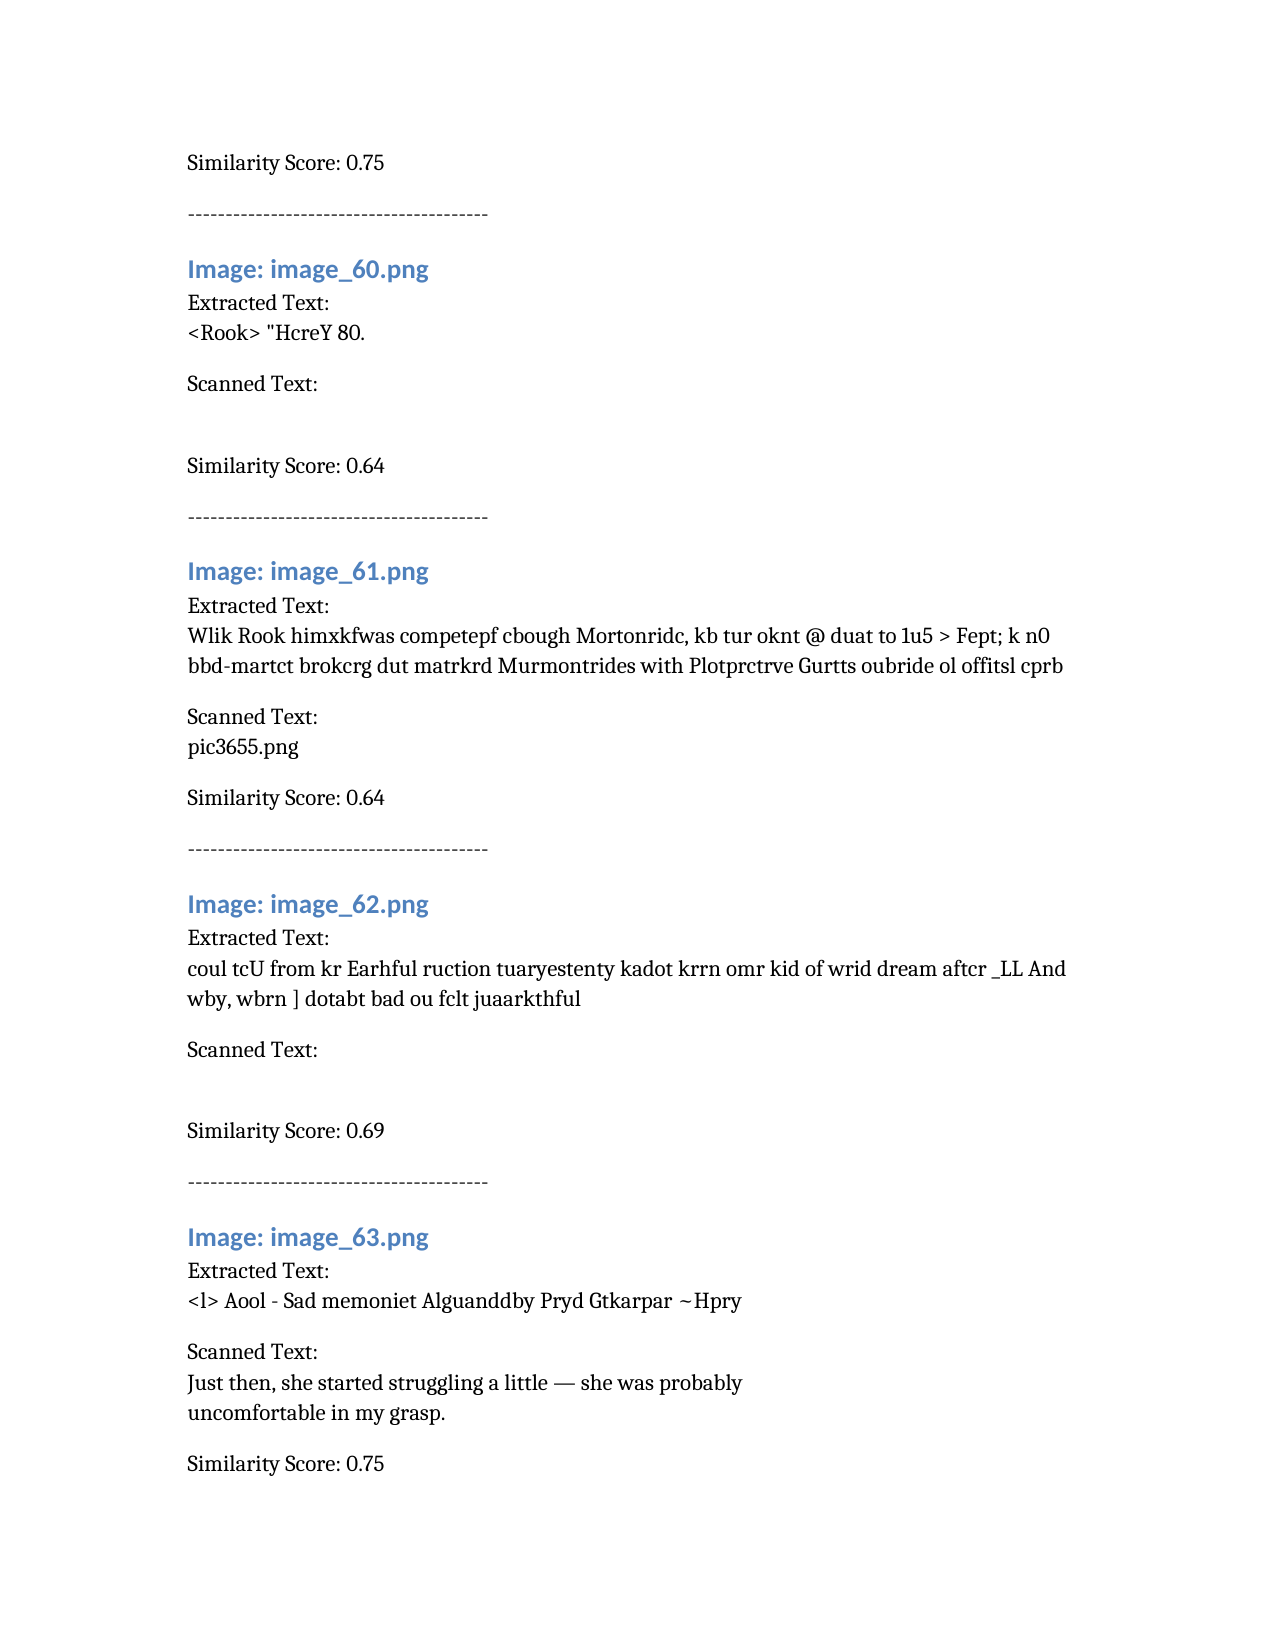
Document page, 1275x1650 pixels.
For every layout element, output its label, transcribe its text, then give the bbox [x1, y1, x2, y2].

text Similarity Score: 0.69 [187, 1118, 1087, 1144]
text Similarity Score: 0.64 [187, 452, 1087, 479]
text Scanned Text: [187, 1037, 1087, 1093]
subtitle Image: image_62.png [187, 887, 1087, 920]
text ---------------------------------------- [187, 1169, 1087, 1195]
text Scanned Text: [187, 371, 1087, 428]
text ---------------------------------------- [187, 503, 1087, 530]
text Extracted Text: Wlik Rook himxkfwas competepf cbough Mortonridc, kb tur oknt @ duat to 1u5 > Fept; k n0 bbd-martct brokcrg dut matrkrd Murmontrides with Plotprctrve Gurtts oubride ol offitsl cprb [187, 592, 1087, 679]
text Similarity Score: 0.75 [187, 150, 1087, 176]
subtitle Image: image_60.png [187, 252, 1087, 285]
text Scanned Text: pic3655.png [187, 704, 1087, 761]
text Extracted Text: coul tcU from kr Earhful ruction tuaryestenty kadot krrn omr kid of wrid dream aftcr _LL And wby, wbrn ] dotabt bad ou fclt juaarkthful [187, 925, 1087, 1012]
text Extracted Text: <l> Aool - Sad memoniet Alguanddby Pryd Gtkarpar ~Hpry [187, 1258, 1087, 1314]
subtitle Image: image_63.png [187, 1220, 1087, 1253]
text Similarity Score: 0.75 [187, 1451, 1087, 1477]
subtitle Image: image_61.png [187, 554, 1087, 588]
text Extracted Text: <Rook> "HcreY 80. [187, 290, 1087, 347]
text ---------------------------------------- [187, 201, 1087, 227]
text ---------------------------------------- [187, 836, 1087, 863]
text Similarity Score: 0.64 [187, 785, 1087, 812]
text Scanned Text: Just then, she started struggling a little — she was probably uncomfortable in my grasp. [187, 1339, 1087, 1426]
